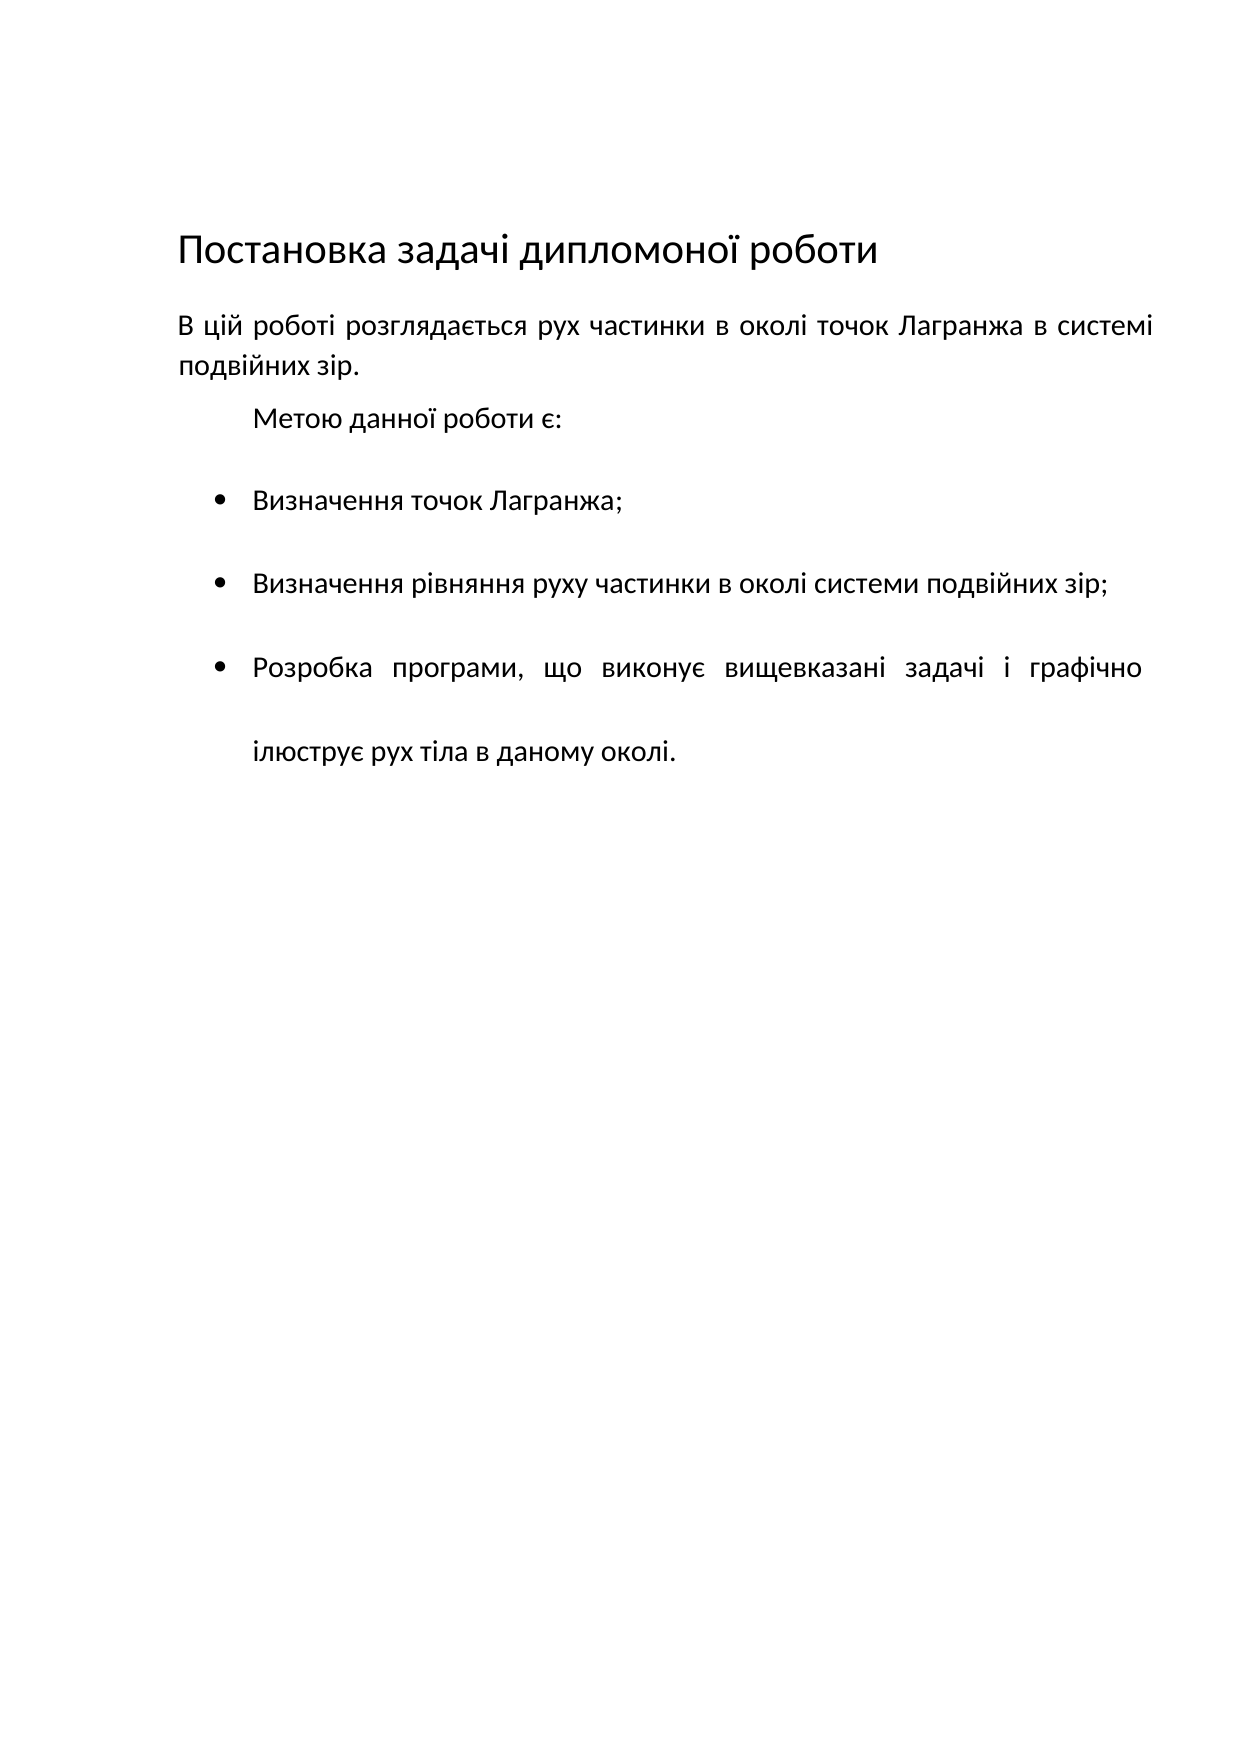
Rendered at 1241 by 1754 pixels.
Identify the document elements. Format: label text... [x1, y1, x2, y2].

list Визначення рівняння руху частинки в околі системи подвійних зір; [215, 564, 1143, 601]
subtitle Постановка задачi дипломоної роботи [177, 222, 1153, 274]
list Визначення точок Лагранжа; [215, 481, 1143, 518]
list Розробка програми, що виконує вищевказані задачі і графічно ілюструє рух тіла в даному околі. [215, 648, 1143, 769]
text Метою данної роботи є: [252, 399, 1181, 436]
text В цiй роботi розглядається рух частинки в околі точок Лагранжа в системі подвійних зір. [177, 306, 1155, 383]
